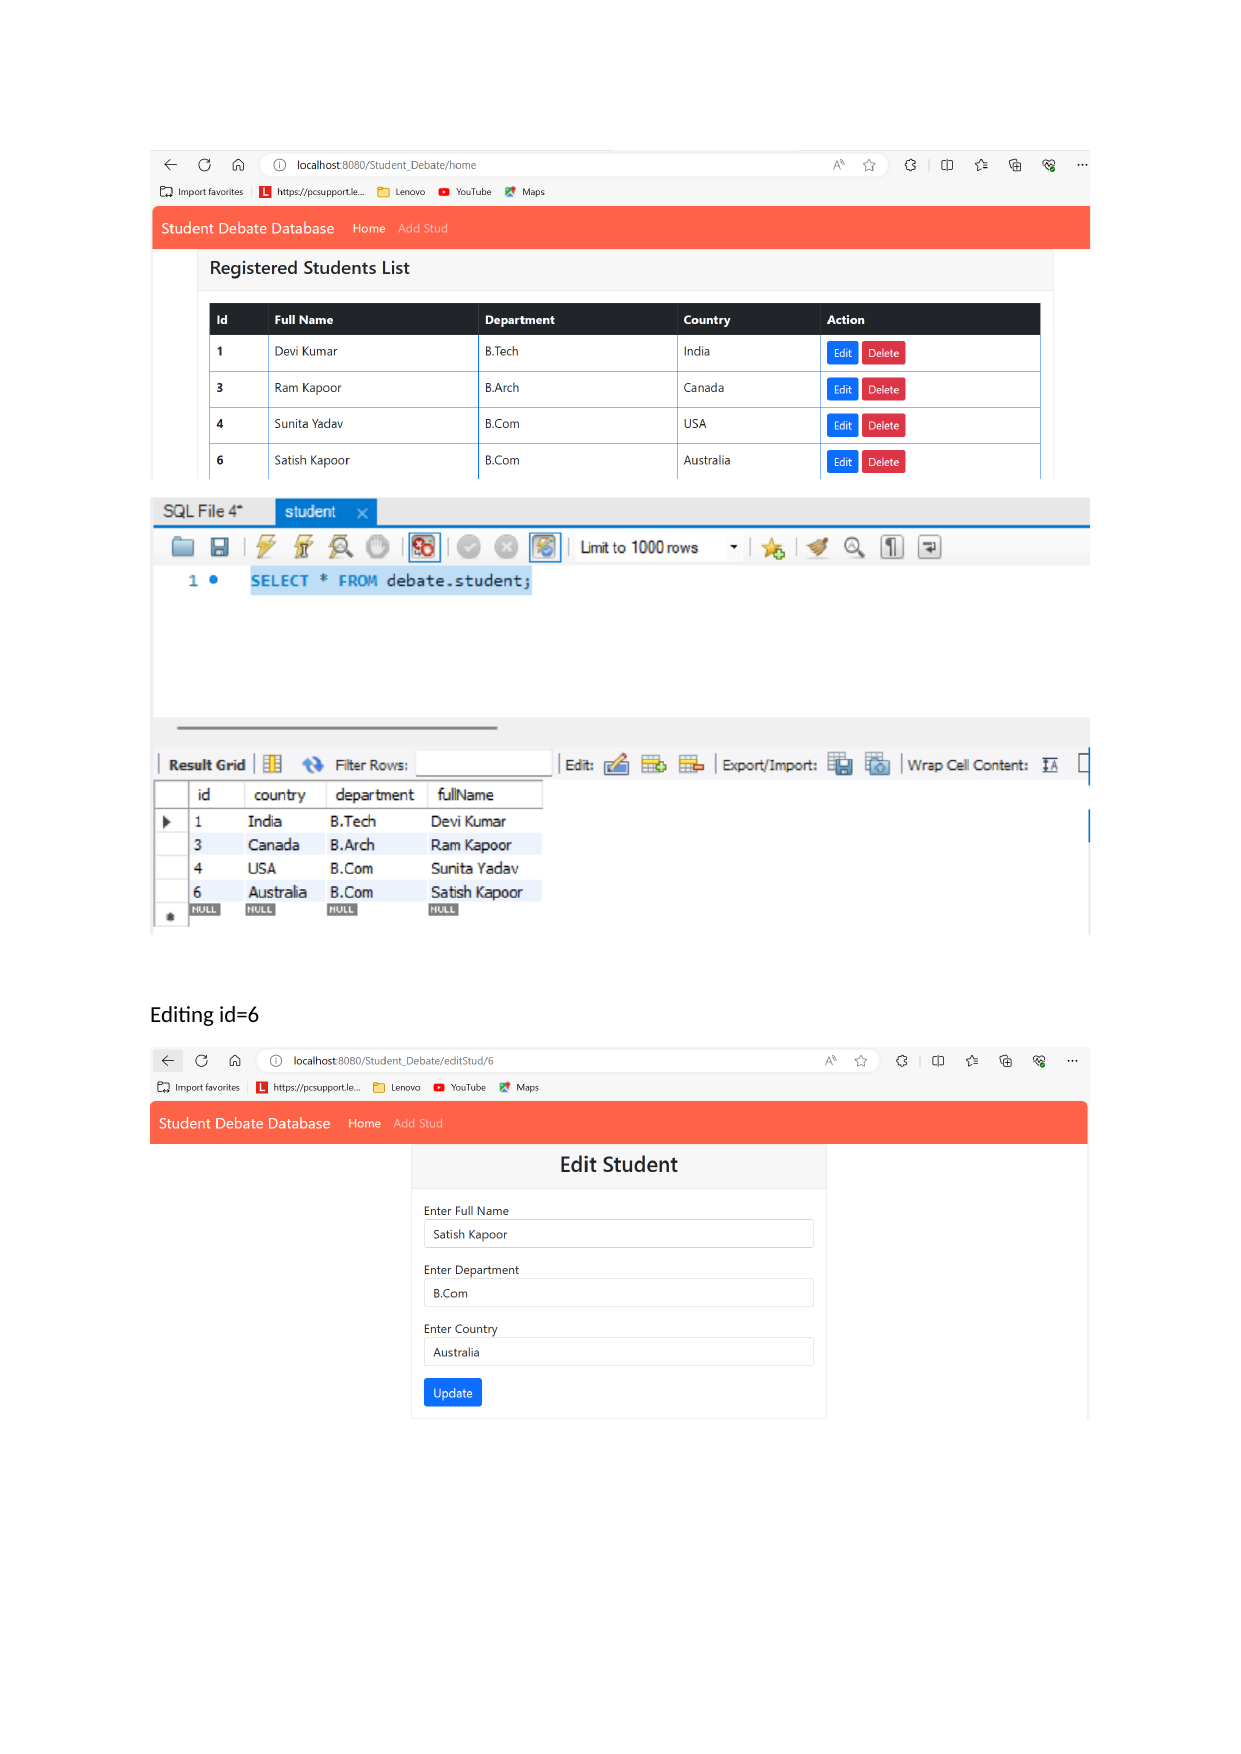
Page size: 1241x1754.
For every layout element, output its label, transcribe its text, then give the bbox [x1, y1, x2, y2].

text Editing id=6 [150, 1001, 1090, 1029]
picture [150, 497, 1091, 935]
picture [150, 150, 1091, 479]
picture [150, 1047, 1091, 1420]
